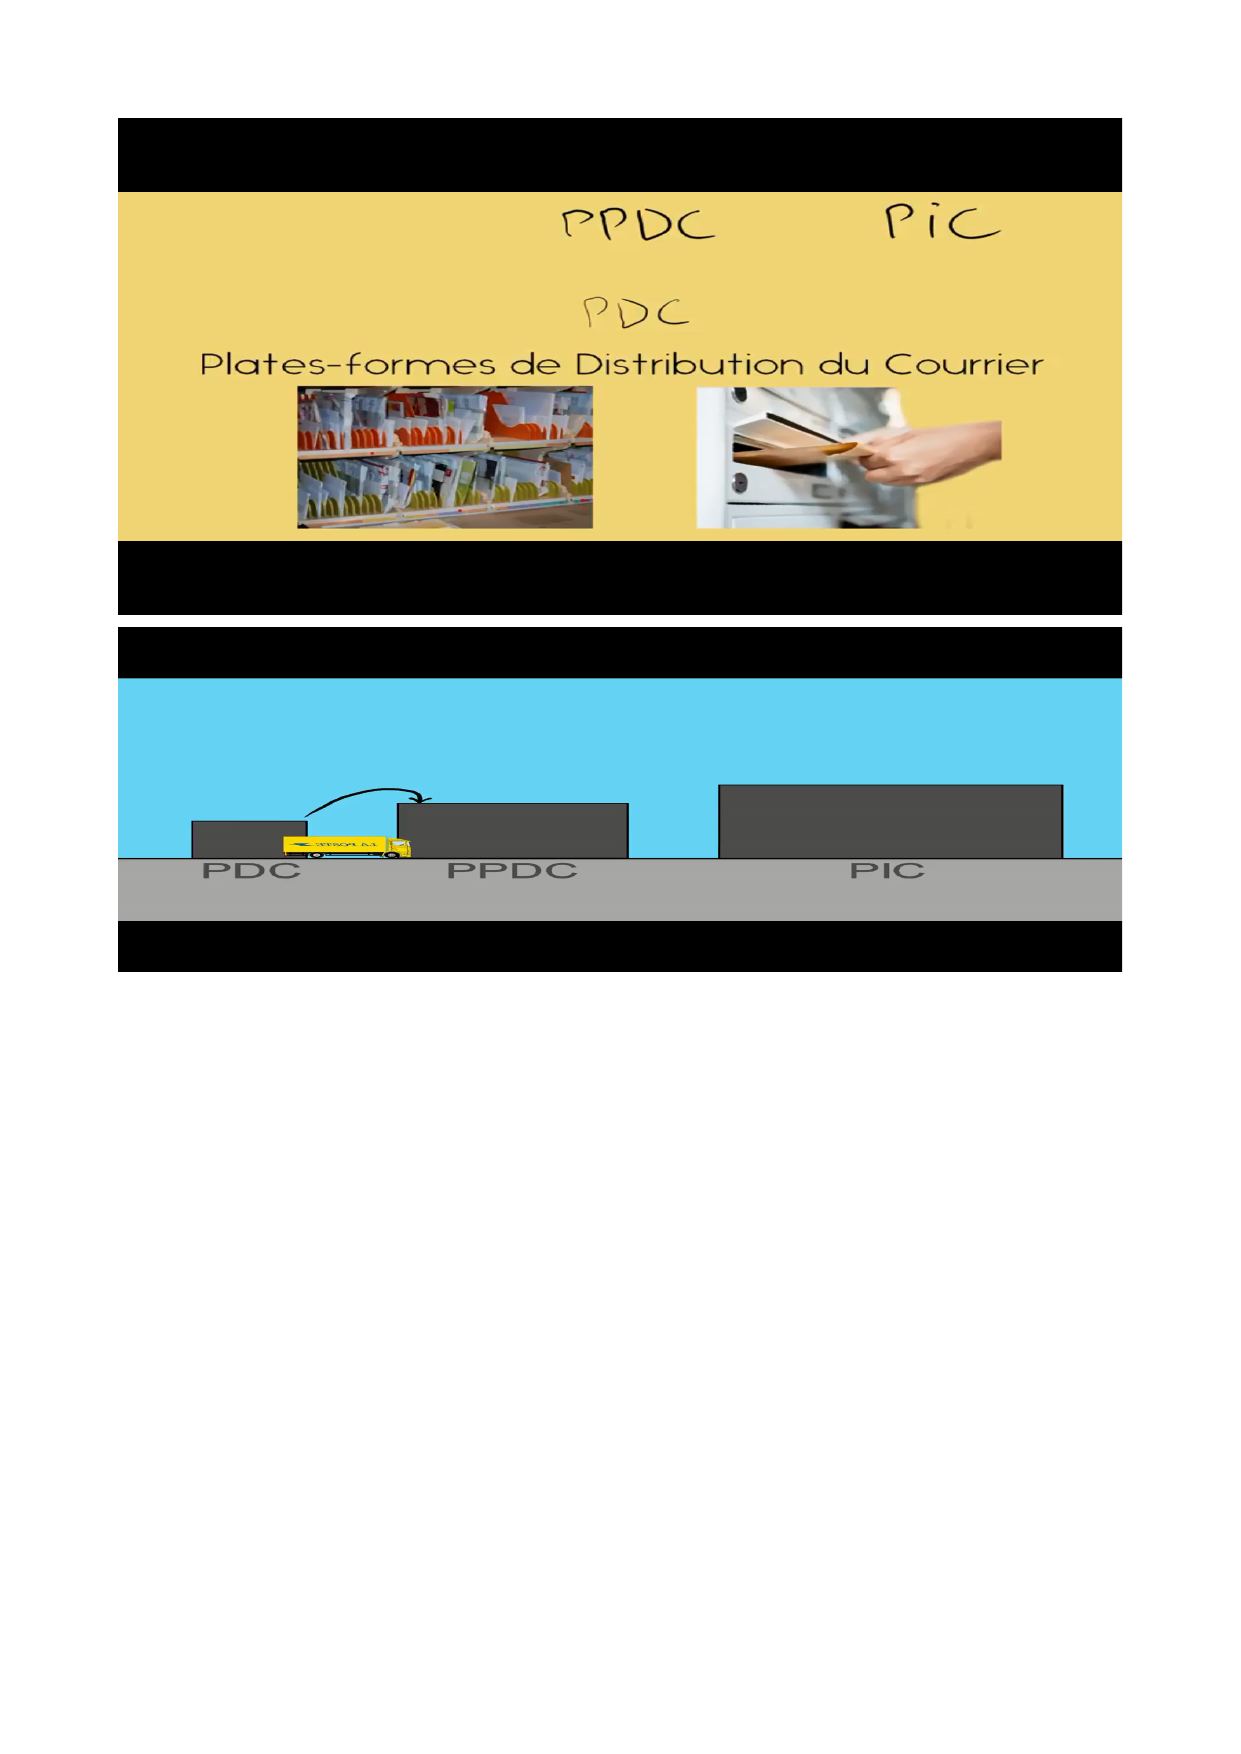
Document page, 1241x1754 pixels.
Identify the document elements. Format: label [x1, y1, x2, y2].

picture [118, 118, 1123, 615]
picture [118, 627, 1123, 972]
